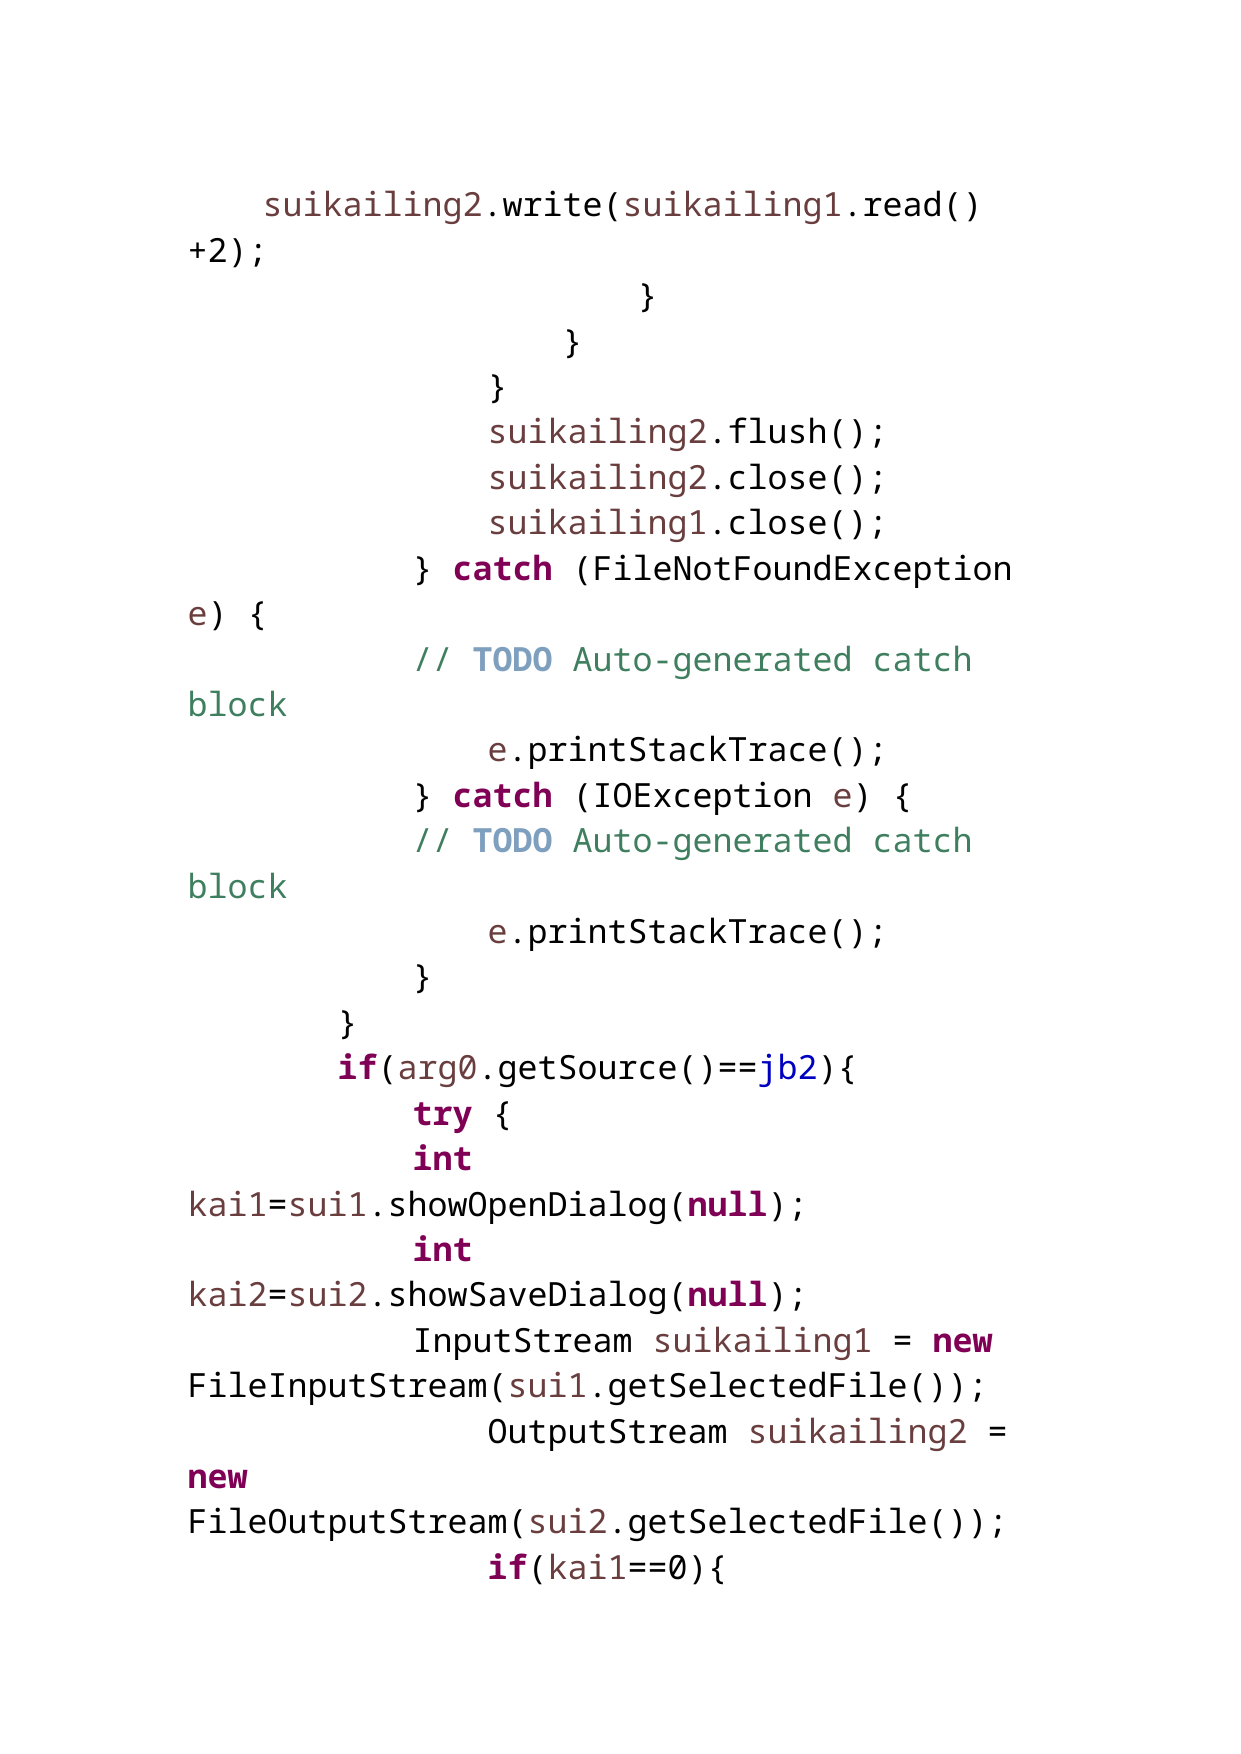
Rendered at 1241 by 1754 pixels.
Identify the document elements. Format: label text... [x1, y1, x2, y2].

text e.printStackTrace(); [187, 908, 1053, 953]
text } [187, 363, 1053, 408]
text int kai1=sui1.showOpenDialog(null); [187, 1135, 1053, 1226]
text OutputStream suikailing2 = new FileOutputStream(sui2.getSelectedFile()); [187, 1407, 1053, 1544]
text InputStream suikailing1 = new FileInputStream(sui1.getSelectedFile()); [187, 1317, 1053, 1407]
text suikailing2.write(suikailing1.read()+2); [187, 150, 1053, 272]
text } [187, 272, 1053, 317]
text try { [187, 1089, 1053, 1135]
text suikailing2.flush(); [187, 408, 1053, 454]
text if(arg0.getSource()==jb2){ [187, 1044, 1053, 1089]
text int kai2=sui2.showSaveDialog(null); [187, 1226, 1053, 1317]
text } [187, 999, 1053, 1044]
text } [187, 317, 1053, 363]
text suikailing2.close(); [187, 454, 1053, 499]
text suikailing1.close(); [187, 499, 1053, 544]
text // TODO Auto-generated catch block [187, 635, 1053, 726]
text } catch (FileNotFoundException e) { [187, 544, 1053, 635]
text e.printStackTrace(); [187, 726, 1053, 772]
text // TODO Auto-generated catch block [187, 817, 1053, 908]
text if(kai1==0){ [187, 1544, 1053, 1589]
text } [187, 953, 1053, 999]
text } catch (IOException e) { [187, 772, 1053, 817]
